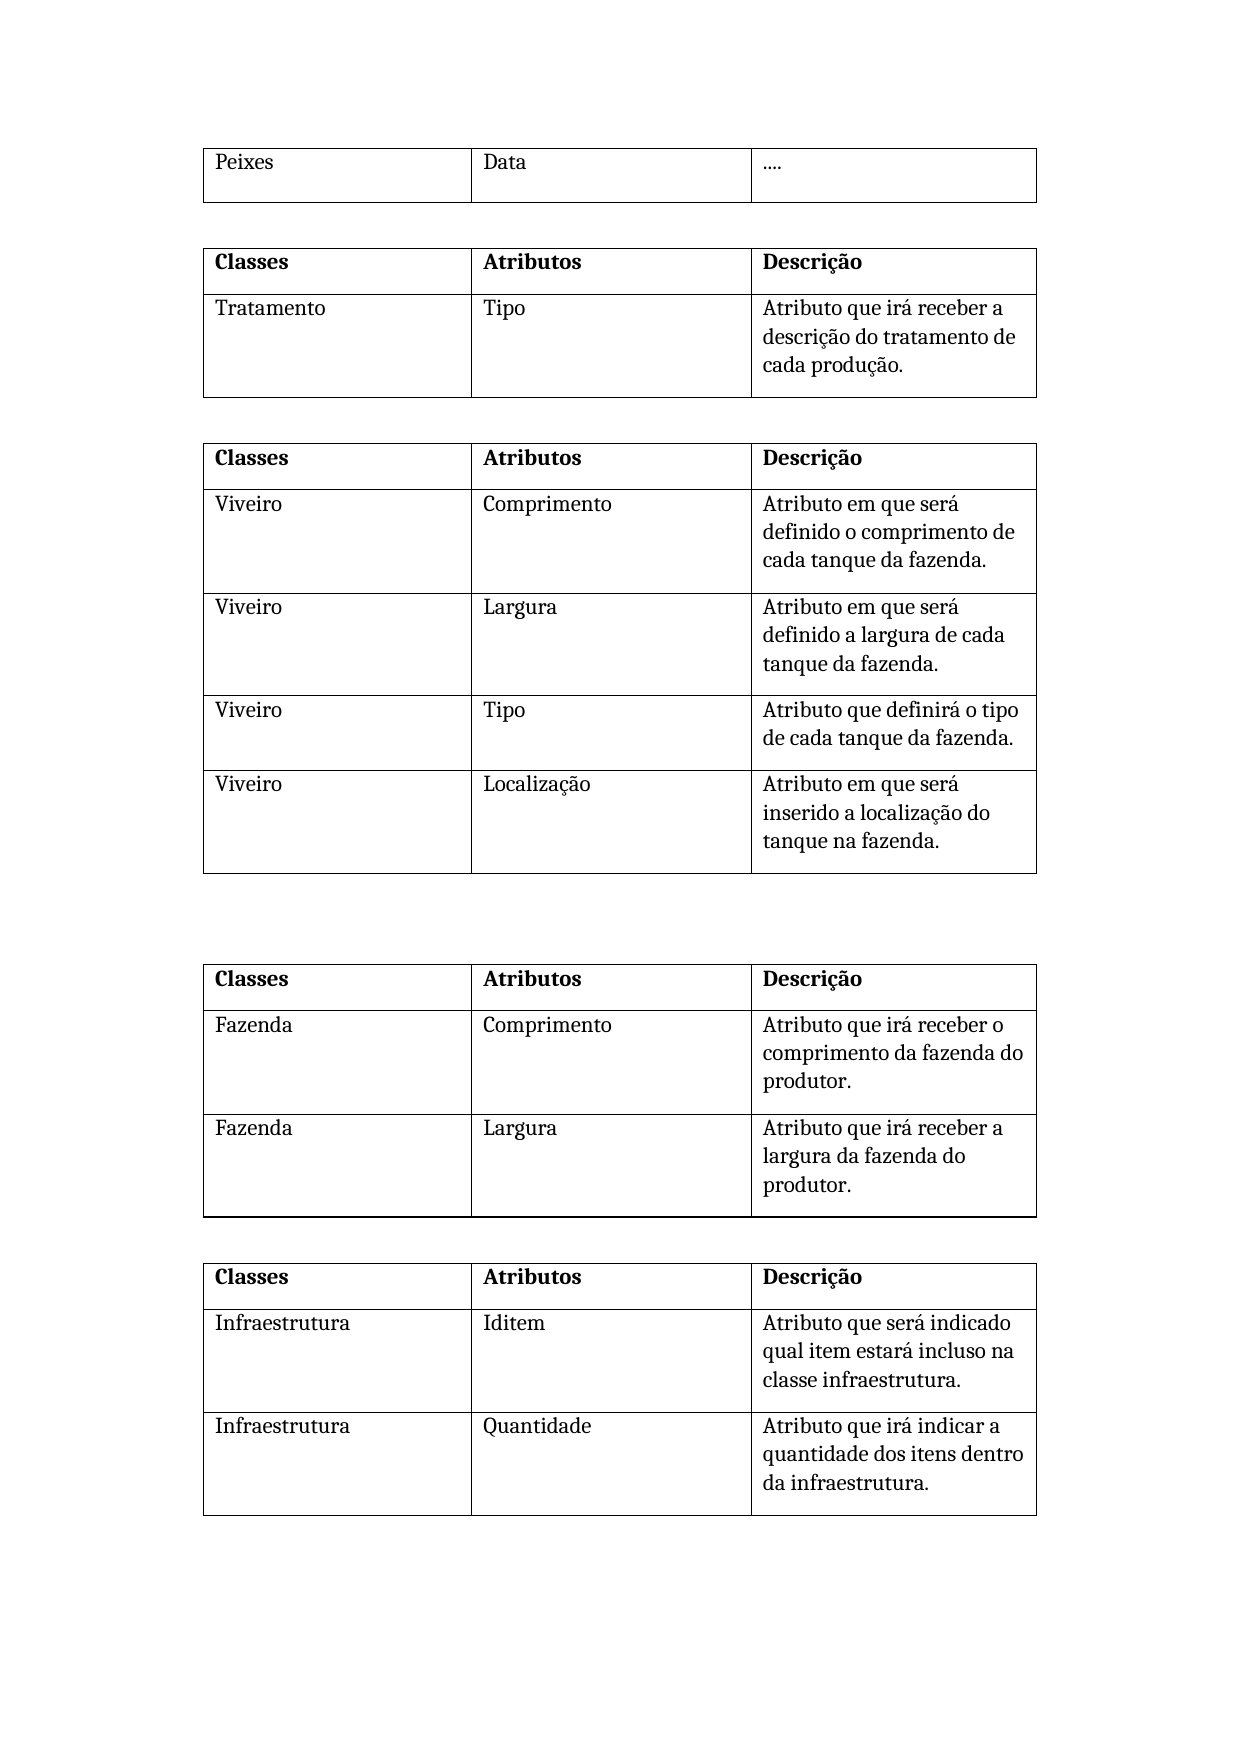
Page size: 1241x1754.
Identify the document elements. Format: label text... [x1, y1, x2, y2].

table_cell Atributo que irá receber a descrição do tratamento de cada produção. [752, 295, 1036, 397]
table_cell Infraestrutura [204, 1310, 471, 1412]
table_cell Comprimento [472, 1011, 751, 1113]
table_header Atributos [472, 965, 751, 1010]
table_cell Peixes [204, 149, 471, 202]
table_header Classes [204, 1264, 471, 1309]
table_cell Atributo em que será inserido a localização do tanque na fazenda. [752, 771, 1036, 873]
table_cell Atributo que irá receber a largura da fazenda do produtor. [752, 1115, 1036, 1216]
table_header Classes [204, 249, 471, 294]
table_cell Tipo [472, 295, 751, 397]
table_header Atributos [472, 1264, 751, 1309]
table_cell Atributo em que será definido a largura de cada tanque da fazenda. [752, 594, 1036, 695]
table_cell Tratamento [204, 295, 471, 397]
table_header Descrição [752, 444, 1036, 489]
table_cell Atributo em que será definido o comprimento de cada tanque da fazenda. [752, 490, 1036, 592]
table_cell Tipo [472, 696, 751, 770]
table_cell Infraestrutura [204, 1413, 471, 1515]
table_header Descrição [752, 965, 1036, 1010]
table_cell Viveiro [204, 490, 471, 592]
table_cell Viveiro [204, 771, 471, 873]
table_cell Comprimento [472, 490, 751, 592]
table_header Atributos [472, 444, 751, 489]
table_cell Quantidade [472, 1413, 751, 1515]
table_cell Atributo que irá receber o comprimento da fazenda do produtor. [752, 1011, 1036, 1113]
table_cell Atributo que irá indicar a quantidade dos itens dentro da infraestrutura. [752, 1413, 1036, 1515]
table_cell Atributo que será indicado qual item estará incluso na classe infraestrutura. [752, 1310, 1036, 1412]
table_cell Viveiro [204, 696, 471, 770]
table_header Descrição [752, 249, 1036, 294]
table_cell Atributo que definirá o tipo de cada tanque da fazenda. [752, 696, 1036, 770]
table_cell Fazenda [204, 1115, 471, 1216]
table_cell Largura [472, 1115, 751, 1216]
table_header Classes [204, 444, 471, 489]
table_cell Localização [472, 771, 751, 873]
table_cell Fazenda [204, 1011, 471, 1113]
table_cell Iditem [472, 1310, 751, 1412]
table_header Descrição [752, 1264, 1036, 1309]
table_cell Data [472, 149, 751, 202]
table_header Atributos [472, 249, 751, 294]
table_cell Viveiro [204, 594, 471, 695]
table_cell Largura [472, 594, 751, 695]
table_header Classes [204, 965, 471, 1010]
table_cell .... [752, 149, 1036, 202]
